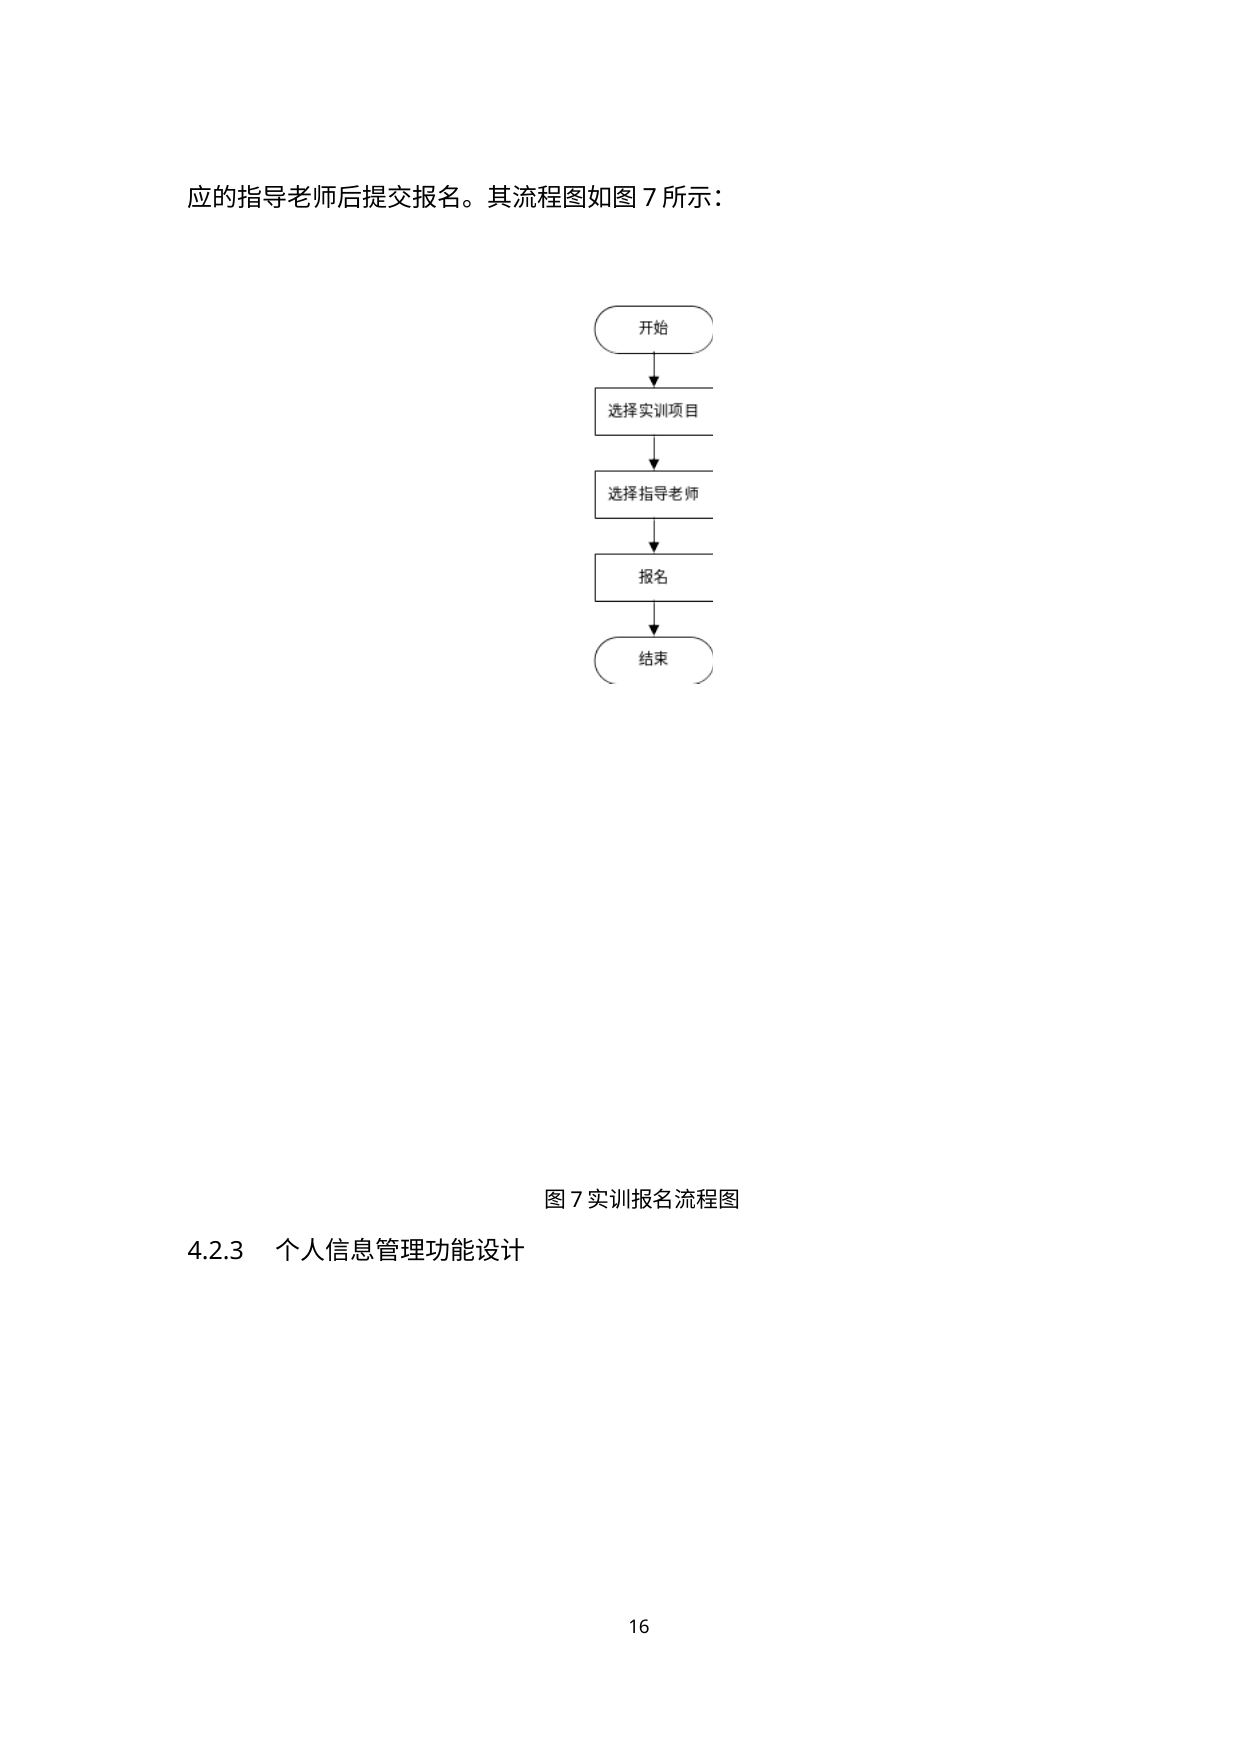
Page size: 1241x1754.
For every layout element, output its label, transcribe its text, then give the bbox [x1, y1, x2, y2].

text 学生用户登陆后，可选择学校管理员已审批通过的实训项目，并在选择对应的指导老师后提交报名。其流程图如图7所示： [187, 162, 1053, 230]
text 图7实训报名流程图 [187, 1181, 1053, 1214]
subtitle 个人信息管理功能设计 [187, 1214, 1053, 1282]
